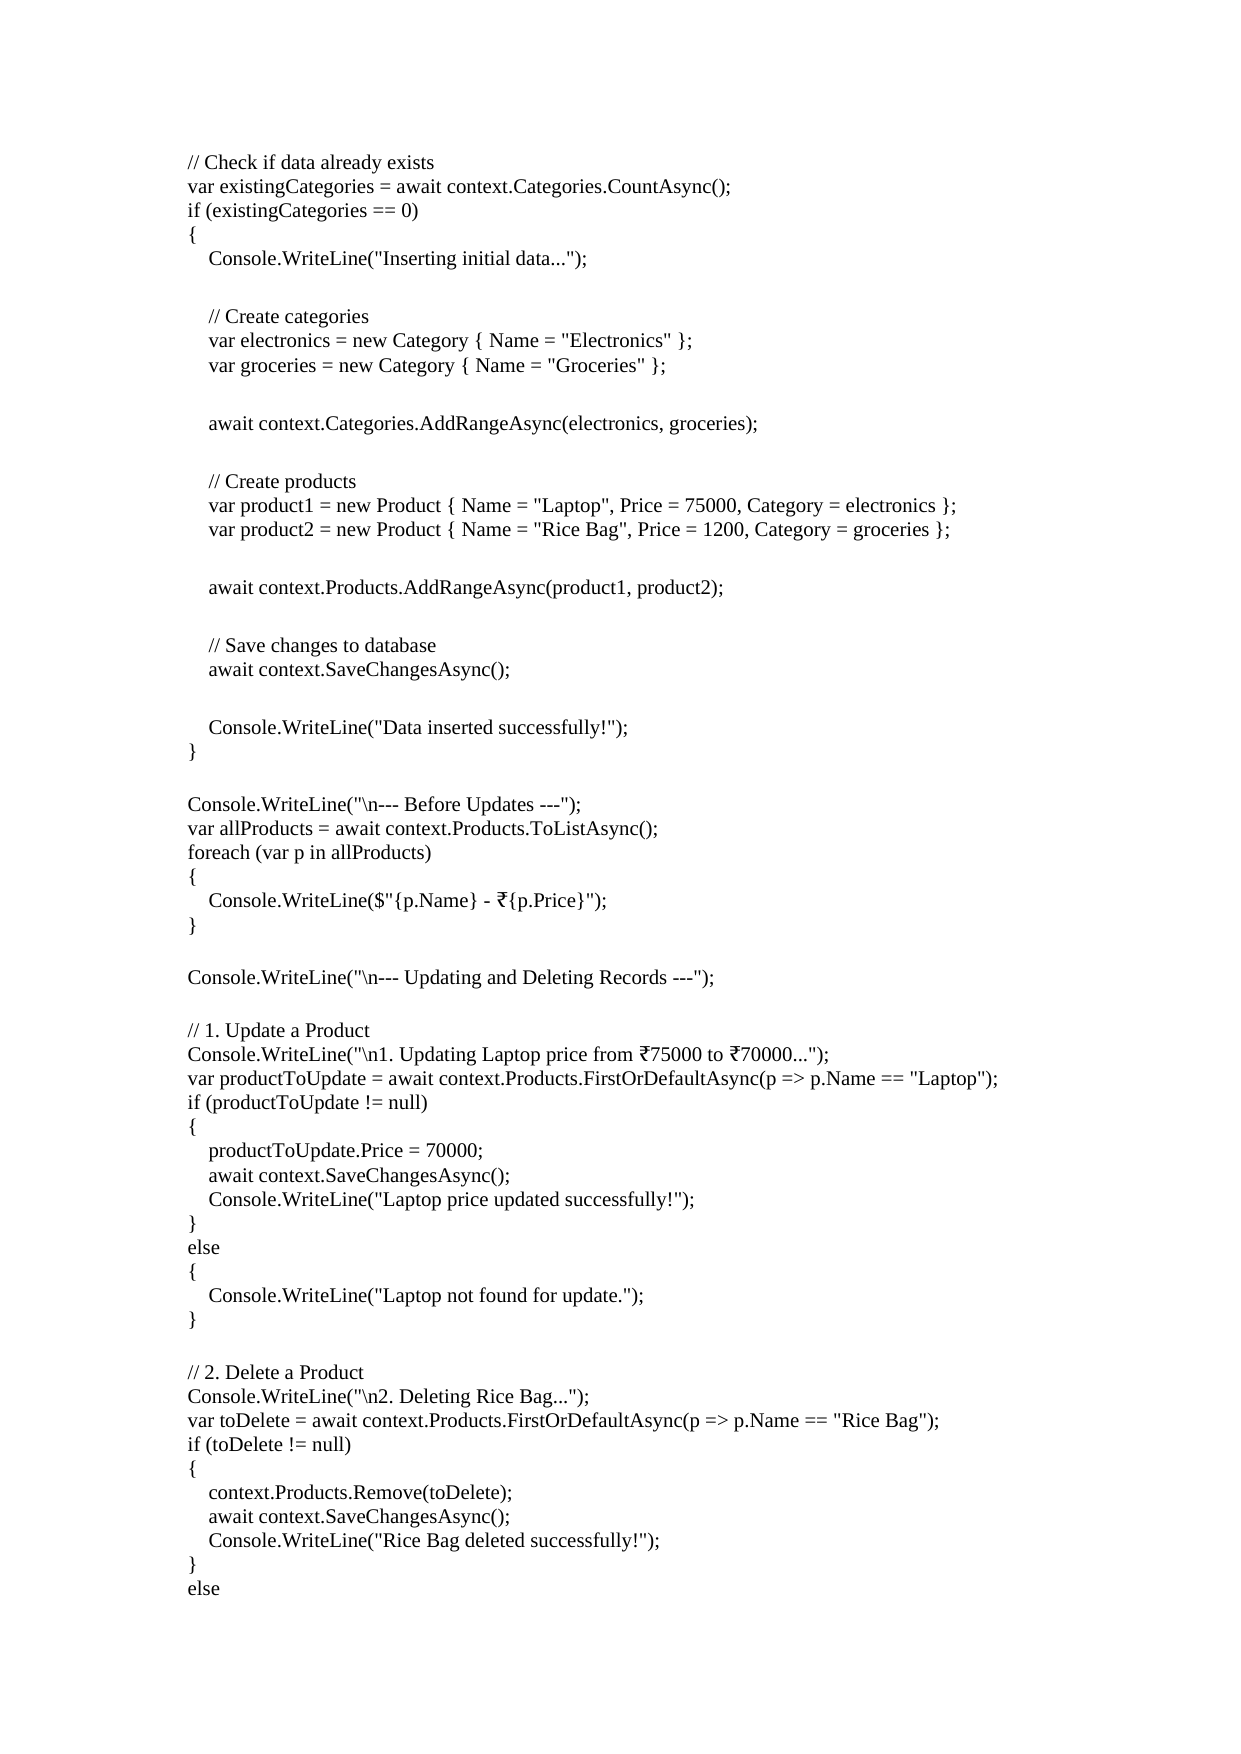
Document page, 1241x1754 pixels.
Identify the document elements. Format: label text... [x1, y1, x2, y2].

text // Save changes to database [187, 633, 1053, 657]
text { [187, 1114, 1053, 1138]
text var productToUpdate = await context.Products.FirstOrDefaultAsync(p => p.Name == "Laptop"); [187, 1066, 1053, 1090]
text Console.WriteLine("Laptop not found for update."); [187, 1283, 1053, 1307]
text var product1 = new Product { Name = "Laptop", Price = 75000, Category = electronics }; [187, 493, 1053, 517]
text Console.WriteLine("Inserting initial data..."); [187, 246, 1053, 270]
text Console.WriteLine("\n1. Updating Laptop price from ₹75000 to ₹70000..."); [187, 1042, 1053, 1066]
text foreach (var p in allProducts) [187, 840, 1053, 864]
text // Create categories [187, 304, 1053, 328]
text await context.SaveChangesAsync(); [187, 657, 1053, 681]
text Console.WriteLine("\n--- Updating and Deleting Records ---"); [187, 965, 1053, 989]
text Console.WriteLine("\n--- Before Updates ---"); [187, 792, 1053, 816]
text var product2 = new Product { Name = "Rice Bag", Price = 1200, Category = groceries }; [187, 517, 1053, 541]
text } [187, 912, 1053, 937]
text await context.SaveChangesAsync(); [187, 1162, 1053, 1187]
text if (toDelete != null) [187, 1432, 1053, 1456]
text Console.WriteLine("Laptop price updated successfully!"); [187, 1187, 1053, 1211]
text if (productToUpdate != null) [187, 1090, 1053, 1114]
text await context.Products.AddRangeAsync(product1, product2); [187, 575, 1053, 599]
text { [187, 864, 1053, 888]
text await context.Categories.AddRangeAsync(electronics, groceries); [187, 411, 1053, 435]
text productToUpdate.Price = 70000; [187, 1138, 1053, 1162]
text var toDelete = await context.Products.FirstOrDefaultAsync(p => p.Name == "Rice Bag"); [187, 1408, 1053, 1432]
text if (existingCategories == 0) [187, 198, 1053, 222]
text // 1. Update a Product [187, 1018, 1053, 1042]
text var groceries = new Category { Name = "Groceries" }; [187, 352, 1053, 377]
text } [187, 739, 1053, 763]
text { [187, 1259, 1053, 1283]
text var allProducts = await context.Products.ToListAsync(); [187, 816, 1053, 840]
text Console.WriteLine("\n2. Deleting Rice Bag..."); [187, 1384, 1053, 1408]
text Console.WriteLine("Rice Bag deleted successfully!"); [187, 1528, 1053, 1552]
text // Create products [187, 469, 1053, 493]
text else [187, 1576, 1053, 1600]
text Console.WriteLine($"{p.Name} - ₹{p.Price}"); [187, 888, 1053, 912]
text { [187, 1456, 1053, 1480]
text } [187, 1211, 1053, 1235]
text // Check if data already exists [187, 150, 1053, 174]
text // 2. Delete a Product [187, 1360, 1053, 1384]
text Console.WriteLine("Data inserted successfully!"); [187, 715, 1053, 739]
text await context.SaveChangesAsync(); [187, 1504, 1053, 1528]
text context.Products.Remove(toDelete); [187, 1480, 1053, 1504]
text var electronics = new Category { Name = "Electronics" }; [187, 328, 1053, 352]
text var existingCategories = await context.Categories.CountAsync(); [187, 174, 1053, 198]
text } [187, 1307, 1053, 1331]
text } [187, 1552, 1053, 1576]
text { [187, 222, 1053, 246]
text else [187, 1235, 1053, 1259]
